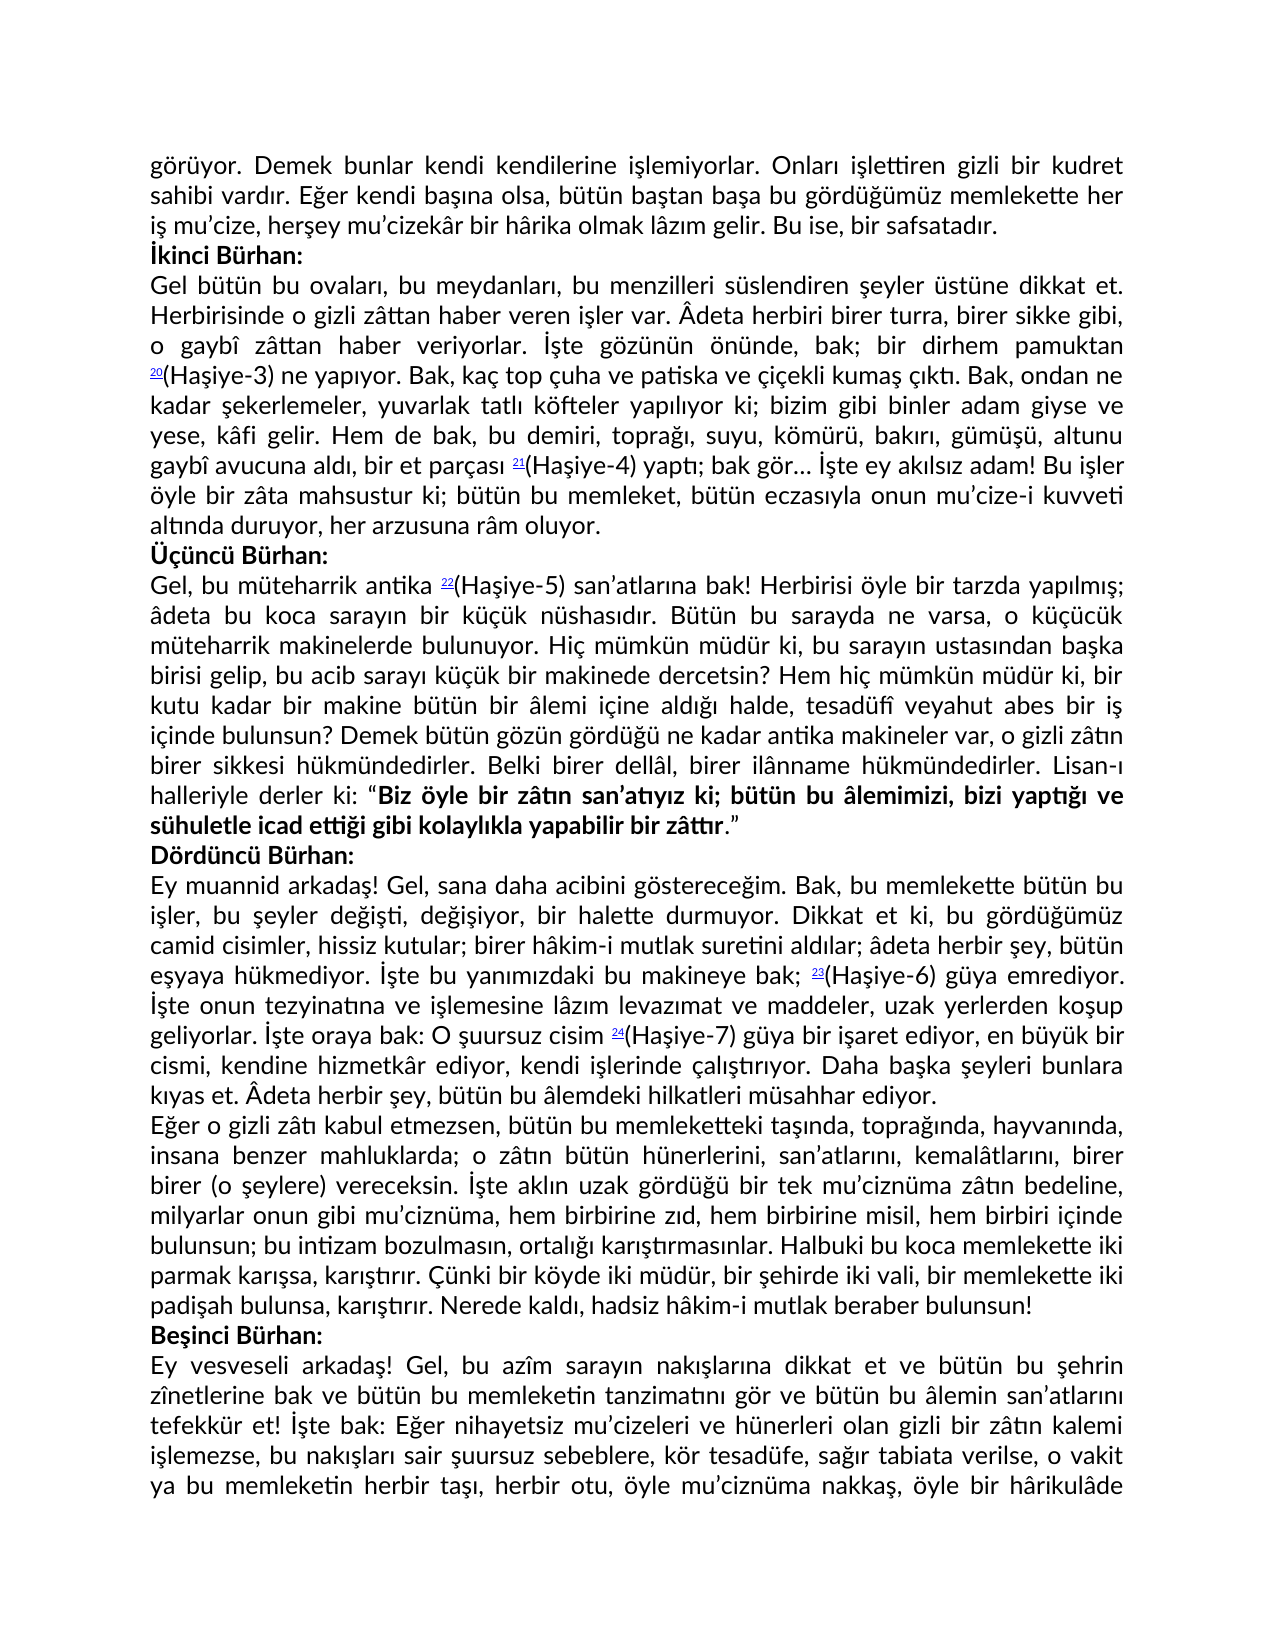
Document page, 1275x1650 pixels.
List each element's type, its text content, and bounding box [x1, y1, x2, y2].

text Ey muannid arkadaş! Gel, sana daha acibini göstereceğim. Bak, bu memlekette bütün bu işler, bu şeyler değişti, değişiyor, bir halette durmuyor. Dikkat et ki, bu gördüğümüz camid cisimler, hissiz kutular; birer hâkim-i mutlak suretini aldılar; âdeta herbir şey, bütün eşyaya hükmediyor. İşte bu yanımızdaki bu makineye bak; 23(Haşiye-6) güya emrediyor. İşte onun tezyinatına ve işlemesine lâzım levazımat ve maddeler, uzak yerlerden koşup geliyorlar. İşte oraya bak: O şuursuz cisim 24(Haşiye-7) güya bir işaret ediyor, en büyük bir cismi, kendine hizmetkâr ediyor, kendi işlerinde çalıştırıyor. Daha başka şeyleri bunlara kıyas et. Âdeta herbir şey, bütün bu âlemdeki hilkatleri müsahhar ediyor. [150, 870, 1125, 1110]
text Beşinci Bürhan: [150, 1320, 1125, 1350]
text Gel bütün bu ovaları, bu meydanları, bu menzilleri süslendiren şeyler üstüne dikkat et. Herbirisinde o gizli zâttan haber veren işler var. Âdeta herbiri birer turra, birer sikke gibi, o gaybî zâttan haber veriyorlar. İşte gözünün önünde, bak; bir dirhem pamuktan 20(Haşiye-3) ne yapıyor. Bak, kaç top çuha ve patiska ve çiçekli kumaş çıktı. Bak, ondan ne kadar şekerlemeler, yuvarlak tatlı köfteler yapılıyor ki; bizim gibi binler adam giyse ve yese, kâfi gelir. Hem de bak, bu demiri, toprağı, suyu, kömürü, bakırı, gümüşü, altunu gaybî avucuna aldı, bir et parçası 21(Haşiye-4) yaptı; bak gör… İşte ey akılsız adam! Bu işler öyle bir zâta mahsustur ki; bütün bu memleket, bütün eczasıyla onun mu’cize-i kuvveti altında duruyor, her arzusuna râm oluyor. [150, 270, 1125, 540]
text Dördüncü Bürhan: [150, 840, 1125, 870]
text Gel, bu müteharrik antika 22(Haşiye-5) san’atlarına bak! Herbirisi öyle bir tarzda yapılmış; âdeta bu koca sarayın bir küçük nüshasıdır. Bütün bu sarayda ne varsa, o küçücük müteharrik makinelerde bulunuyor. Hiç mümkün müdür ki, bu sarayın ustasından başka birisi gelip, bu acib sarayı küçük bir makinede dercetsin? Hem hiç mümkün müdür ki, bir kutu kadar bir makine bütün bir âlemi içine aldığı halde, tesadüfî veyahut abes bir iş içinde bulunsun? Demek bütün gözün gördüğü ne kadar antika makineler var, o gizli zâtın birer sikkesi hükmündedirler. Belki birer dellâl, birer ilânname hükmündedirler. Lisan-ı halleriyle derler ki: “Biz öyle bir zâtın san’atıyız ki; bütün bu âlemimizi, bizi yaptığı ve sühuletle icad ettiği gibi kolaylıkla yapabilir bir zâttır.” [150, 570, 1125, 840]
text Eğer o gizli zâtı kabul etmezsen, bütün bu memleketteki taşında, toprağında, hayvanında, insana benzer mahluklarda; o zâtın bütün hünerlerini, san’atlarını, kemalâtlarını, birer birer (o şeylere) vereceksin. İşte aklın uzak gördüğü bir tek mu’ciznüma zâtın bedeline, milyarlar onun gibi mu’ciznüma, hem birbirine zıd, hem birbirine misil, hem birbiri içinde bulunsun; bu intizam bozulmasın, ortalığı karıştırmasınlar. Halbuki bu koca memlekette iki parmak karışsa, karıştırır. Çünki bir köyde iki müdür, bir şehirde iki vali, bir memlekette iki padişah bulunsa, karıştırır. Nerede kaldı, hadsiz hâkim-i mutlak beraber bulunsun! [150, 1110, 1125, 1320]
text Üçüncü Bürhan: [150, 540, 1125, 570]
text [150, 150, 1125, 240]
text İkinci Bürhan: [150, 240, 1125, 270]
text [150, 1350, 1125, 1500]
